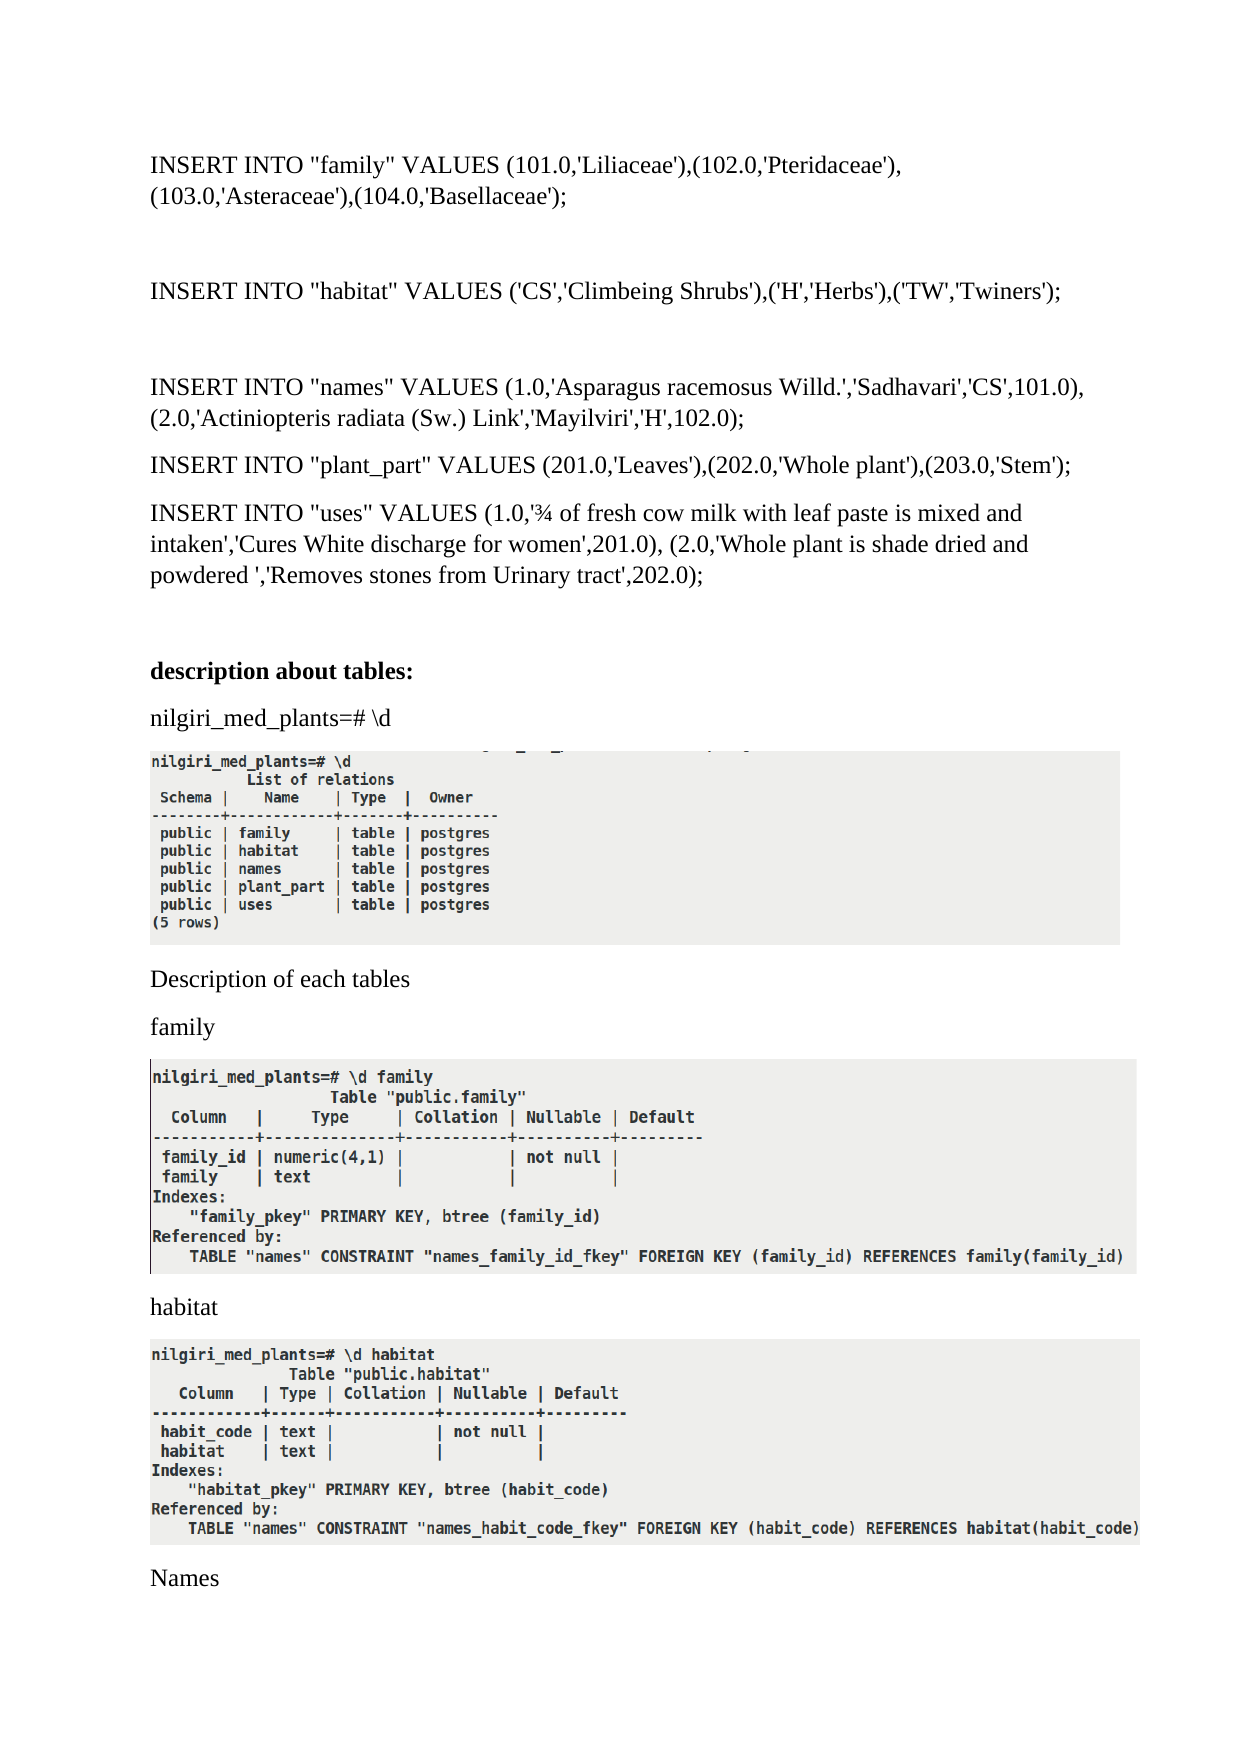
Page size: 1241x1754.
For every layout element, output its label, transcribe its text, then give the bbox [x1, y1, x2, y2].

text family [150, 1012, 1090, 1040]
picture [150, 751, 1121, 945]
text description about tables: [150, 656, 1090, 684]
text Description of each tables [150, 964, 1090, 993]
text INSERT INTO "habitat" VALUES ('CS','Climbeing Shrubs'),('H','Herbs'),('TW','Twiners'); [150, 276, 1090, 305]
text INSERT INTO "names" VALUES (1.0,'Asparagus racemosus Willd.','Sadhavari','CS',101.0), (2.0,'Actiniopteris radiata (Sw.) Link','Mayilviri','H',102.0); [150, 372, 1090, 432]
text INSERT INTO "family" VALUES (101.0,'Liliaceae'),(102.0,'Pteridaceae'),(103.0,'Asteraceae'),(104.0,'Basellaceae'); [150, 150, 1090, 210]
text INSERT INTO "plant_part" VALUES (201.0,'Leaves'),(202.0,'Whole plant'),(203.0,'Stem'); [150, 451, 1090, 479]
text INSERT INTO "uses" VALUES (1.0,'¾ of fresh cow milk with leaf paste is mixed and intaken','Cures White discharge for women',201.0), (2.0,'Whole plant is shade dried and powdered ','Removes stones from Urinary tract',202.0); [150, 498, 1090, 589]
picture [150, 1339, 1140, 1545]
picture [150, 1059, 1137, 1274]
text Names [150, 1563, 1090, 1592]
text nilgiri_med_plants=# \d [150, 703, 1090, 732]
text habitat [150, 1292, 1090, 1321]
